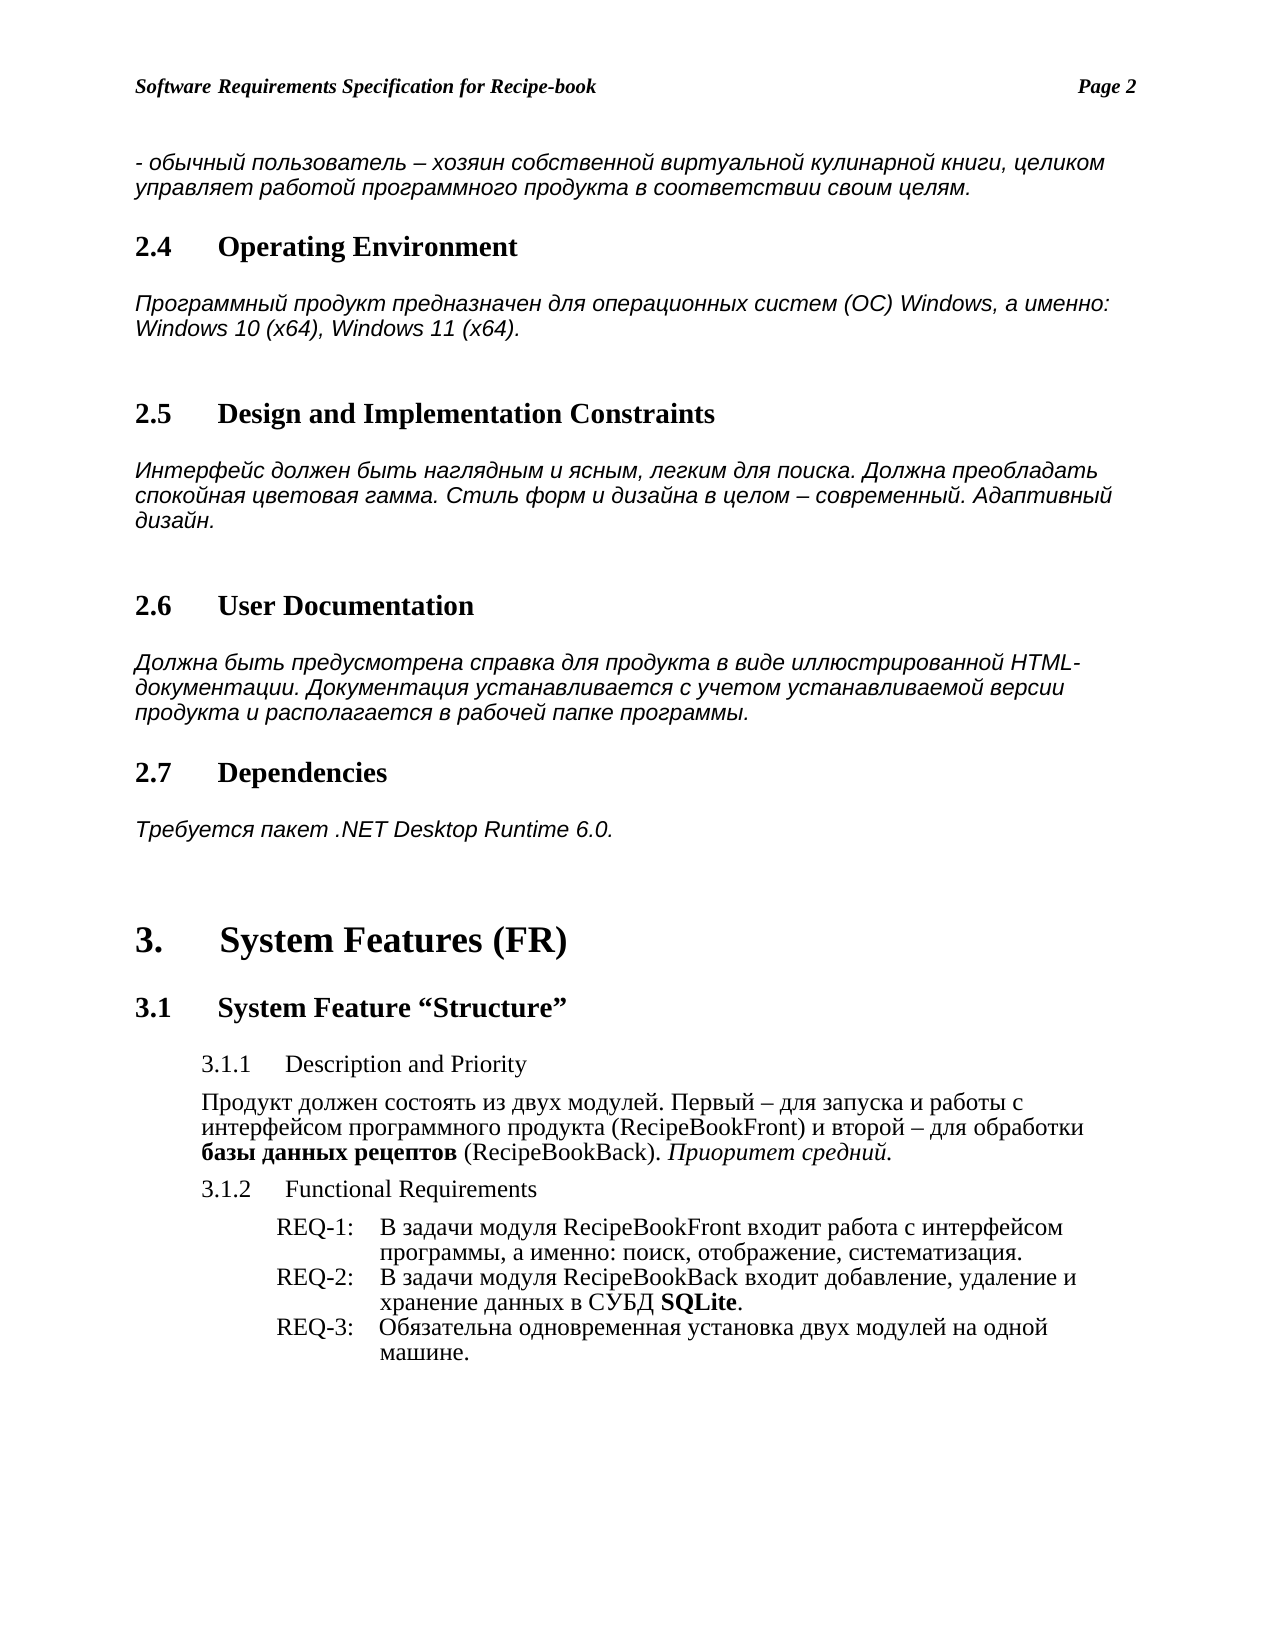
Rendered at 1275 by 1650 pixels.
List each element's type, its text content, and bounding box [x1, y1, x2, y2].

text Operating Environment [135, 229, 1140, 263]
text REQ-3: Обязательна одновременная установка двух модулей на одной машине. [276, 1315, 1140, 1365]
text User Documentation [135, 588, 1140, 621]
text 3.1.2 Functional Requirements [201, 1177, 1140, 1202]
text Design and Implementation Constraints [135, 396, 1140, 429]
text Требуется пакет .NET Desktop Runtime 6.0. [135, 817, 1140, 842]
text 3.1.1 Description and Priority [201, 1052, 1140, 1077]
text Dependencies [135, 755, 1140, 788]
text Интерфейс должен быть наглядным и ясным, легким для поиска. Должна преобладать спокойная цветовая гамма. Стиль форм и дизайна в целом – современный. Адаптивный дизайн. [135, 459, 1140, 534]
text System Feature “Structure” [135, 990, 1140, 1023]
text - обычный пользователь – хозяин собственной виртуальной кулинарной книги, целиком управляет работой программного продукта в соответствии своим целям. [135, 150, 1140, 200]
text System Features (FR) [135, 917, 1140, 961]
text Программный продукт предназначен для операционных систем (ОС) Windows, а именно: Windows 10 (x64), Windows 11 (x64). [135, 292, 1140, 342]
text REQ-2: В задачи модуля RecipeBookBack входит добавление, удаление и хранение данных в СУБД SQLite. [276, 1265, 1140, 1315]
text Должна быть предусмотрена справка для продукта в виде иллюстрированной HTML-документации. Документация устанавливается с учетом устанавливаемой версии продукта и располагается в рабочей папке программы. [135, 651, 1140, 726]
text REQ-1: В задачи модуля RecipeBookFront входит работа с интерфейсом программы, а именно: поиск, отображение, систематизация. [276, 1215, 1140, 1265]
text Продукт должен состоять из двух модулей. Первый – для запуска и работы с интерфейсом программного продукта (RecipeBookFront) и второй – для обработки базы данных рецептов (RecipeBookBack). Приоритет средний. [201, 1090, 1140, 1165]
